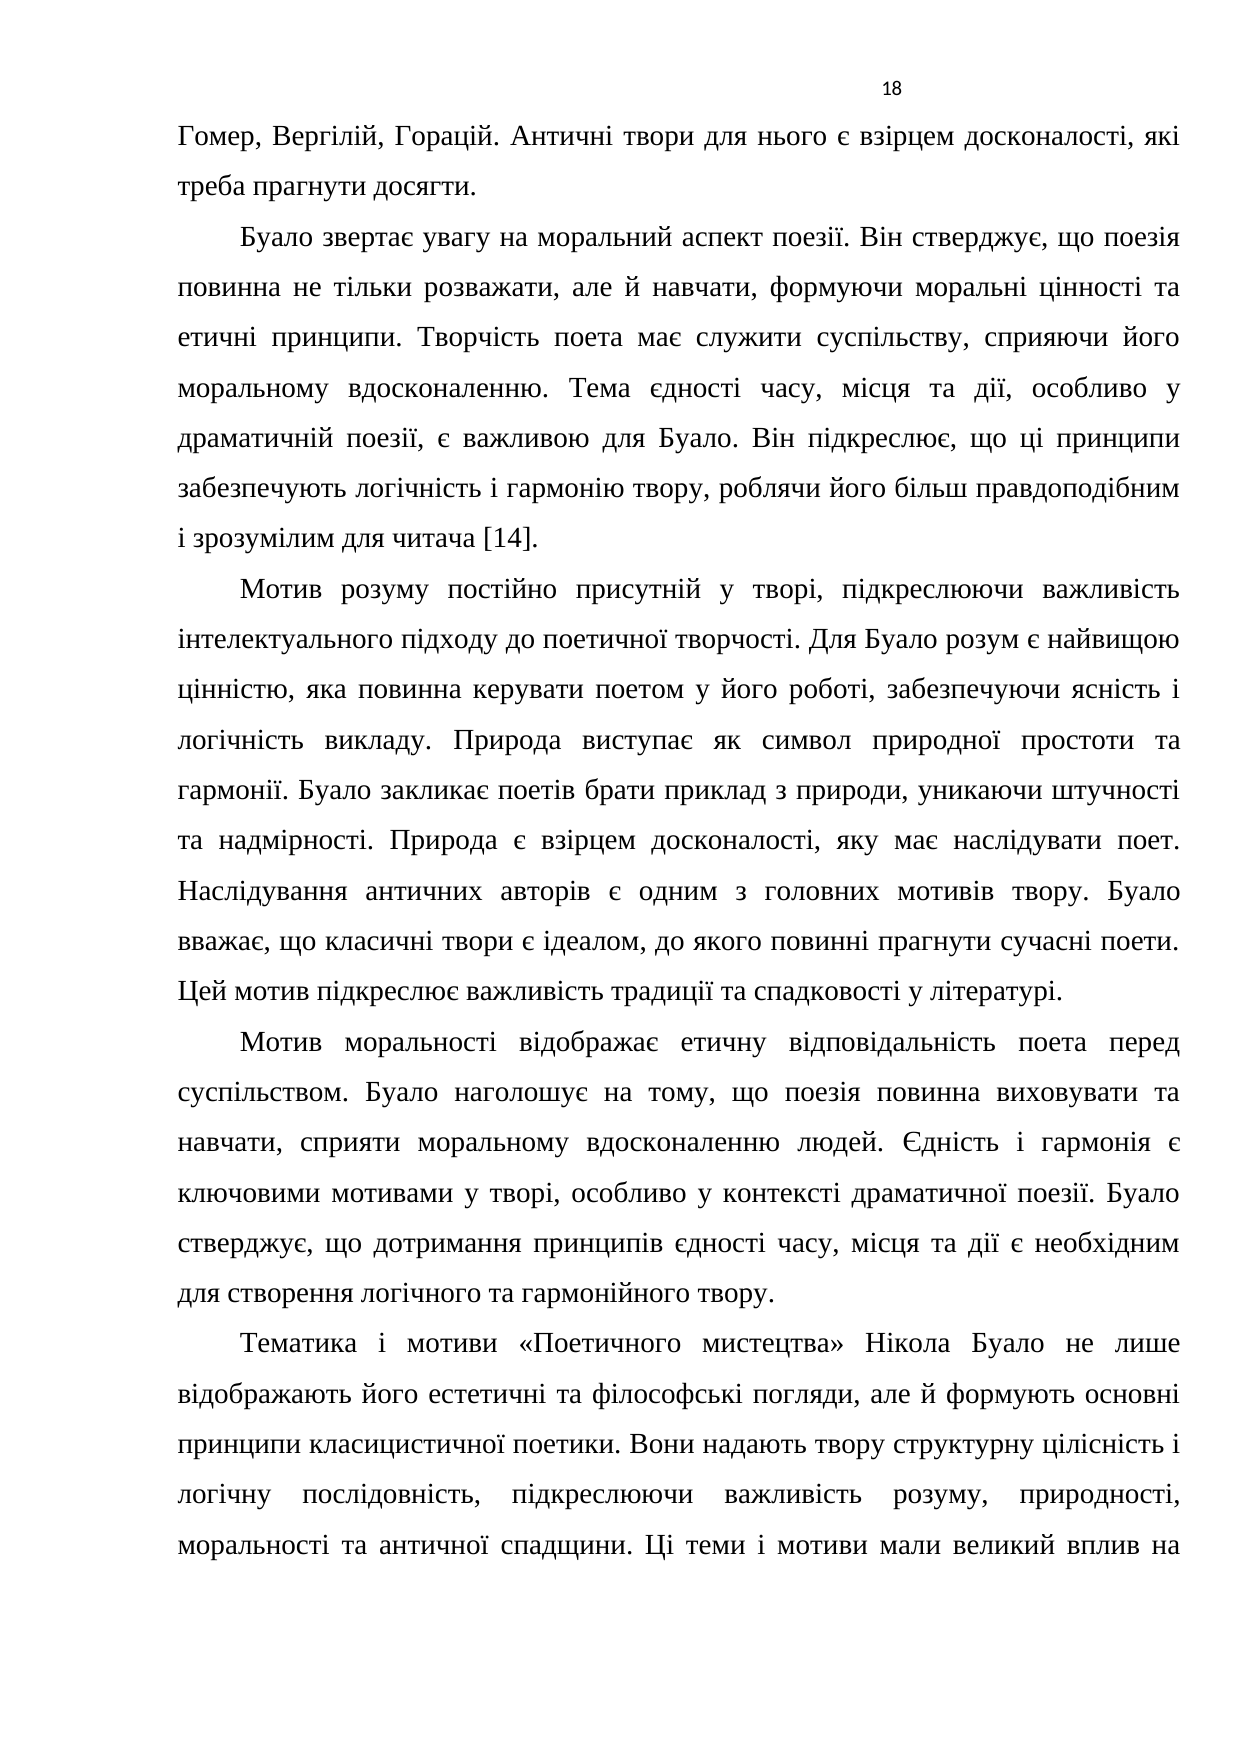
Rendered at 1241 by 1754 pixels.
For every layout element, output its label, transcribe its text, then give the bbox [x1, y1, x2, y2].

text Мотив розуму постійно присутній у творі, підкреслюючи важливість інтелектуального підходу до поетичної творчості. Для Буало розум є найвищою цінністю, яка повинна керувати поетом у його роботі, забезпечуючи ясність і логічність викладу. Природа виступає як символ природної простоти та гармонії. Буало закликає поетів брати приклад з природи, уникаючи штучності та надмірності. Природа є взірцем досконалості, яку має наслідувати поет. Наслідування античних авторів є одним з головних мотивів твору. Буало вважає, що класичні твори є ідеалом, до якого повинні прагнути сучасні поети. Цей мотив підкреслює важливість традиції та спадковості у літературі. [177, 571, 1181, 1007]
text Буало звертає увагу на моральний аспект поезії. Він стверджує, що поезія повинна не тільки розважати, але й навчати, формуючи моральні цінності та етичні принципи. Творчість поета має служити суспільству, сприяючи його моральному вдосконаленню. Тема єдності часу, місця та дії, особливо у драматичній поезії, є важливою для Буало. Він підкреслює, що ці принципи забезпечують логічність і гармонію твору, роблячи його більш правдоподібним і зрозумілим для читача [14]. [177, 219, 1181, 554]
text Мотив моральності відображає етичну відповідальність поета перед суспільством. Буало наголошує на тому, що поезія повинна виховувати та навчати, сприяти моральному вдосконаленню людей. Єдність і гармонія є ключовими мотивами у творі, особливо у контексті драматичної поезії. Буало стверджує, що дотримання принципів єдності часу, місця та дії є необхідним для створення логічного та гармонійного твору. [177, 1024, 1181, 1309]
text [177, 118, 1181, 202]
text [177, 1326, 1181, 1560]
